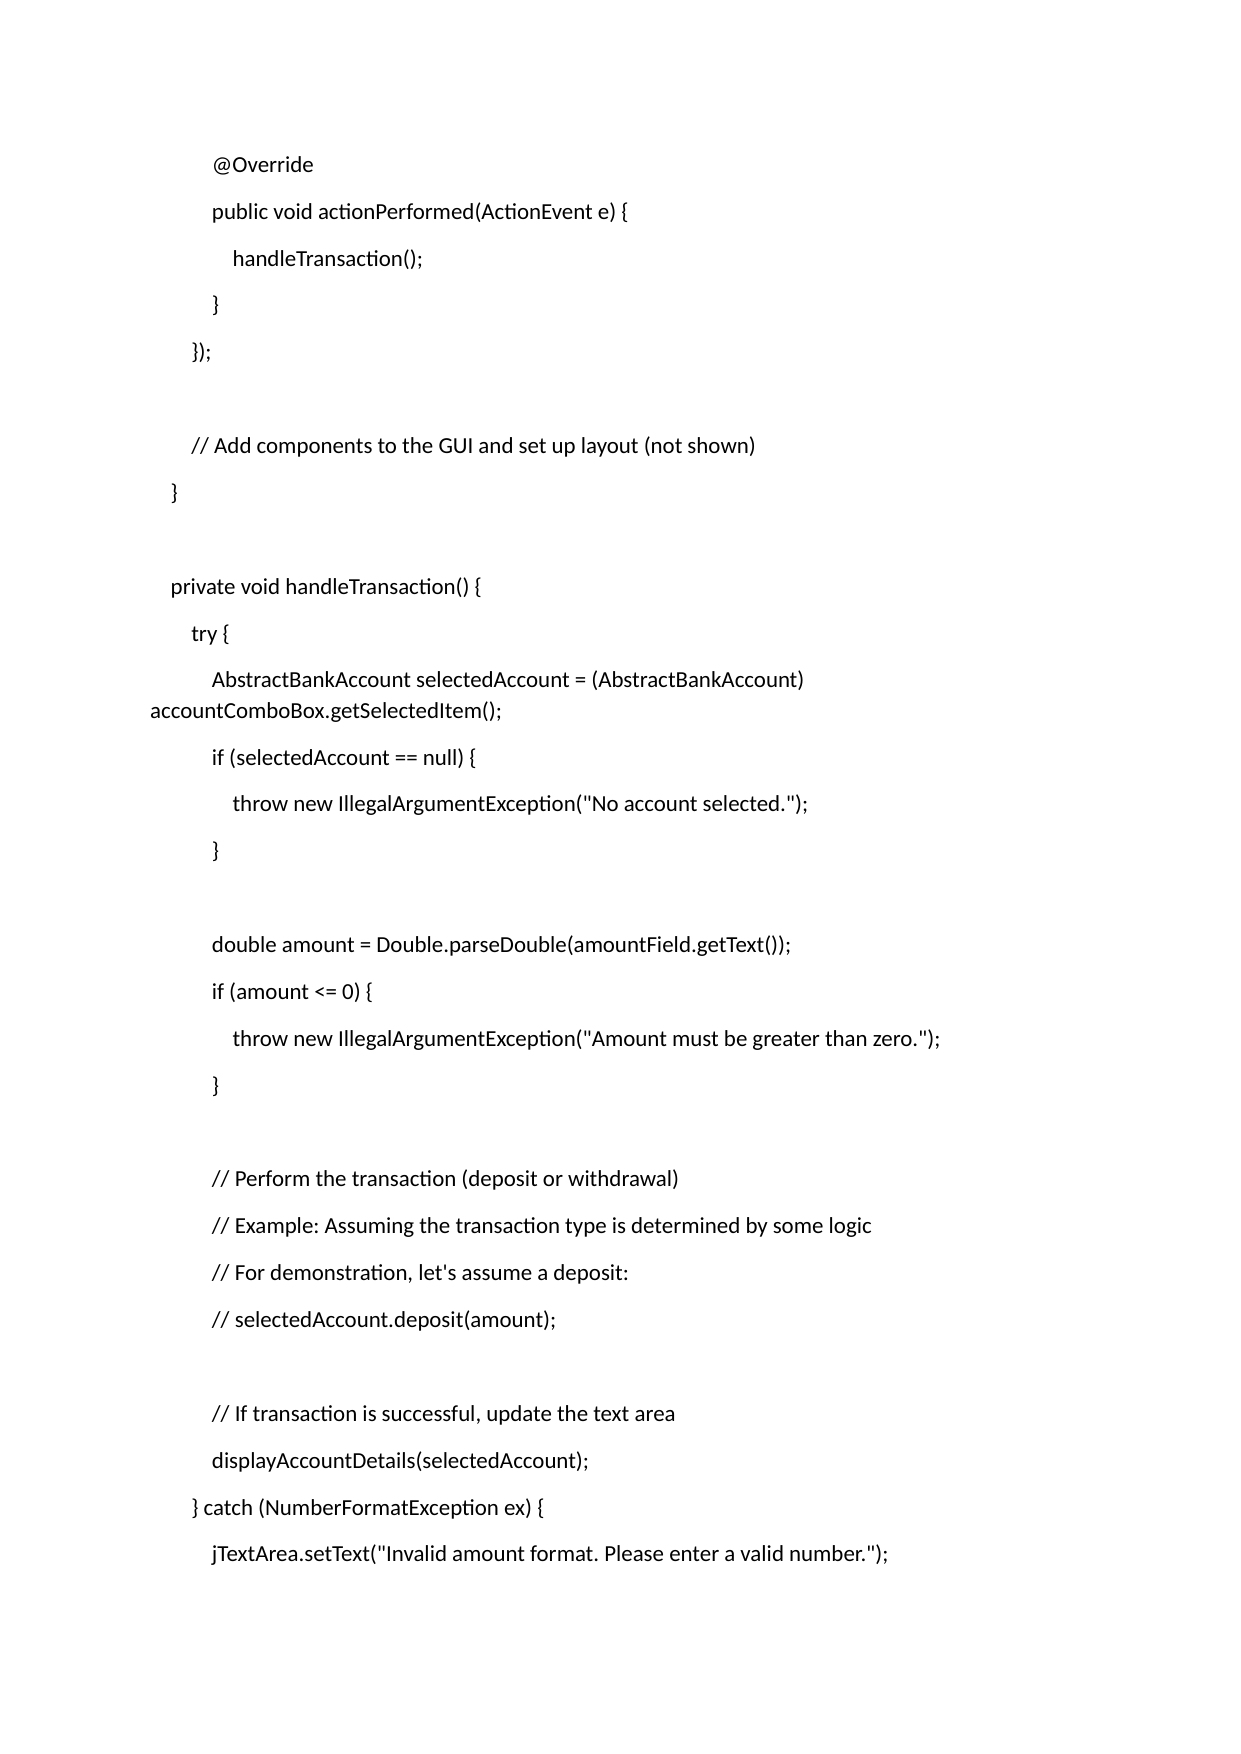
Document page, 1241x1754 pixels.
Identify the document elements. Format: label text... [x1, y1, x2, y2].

text // Add components to the GUI and set up layout (not shown) [150, 431, 1090, 459]
text if (amount <= 0) { [150, 977, 1090, 1005]
text // If transaction is successful, update the text area [150, 1399, 1090, 1427]
text throw new IllegalArgumentException("No account selected."); [150, 789, 1090, 818]
text } [150, 836, 1090, 864]
text private void handleTransaction() { [150, 572, 1090, 600]
text try { [150, 619, 1090, 647]
text @Override [150, 150, 1090, 178]
text // For demonstration, let's assume a deposit: [150, 1258, 1090, 1286]
text AbstractBankAccount selectedAccount = (AbstractBankAccount) accountComboBox.getSelectedItem(); [150, 666, 1090, 724]
text throw new IllegalArgumentException("Amount must be greater than zero."); [150, 1024, 1090, 1052]
text // Example: Assuming the transaction type is determined by some logic [150, 1211, 1090, 1239]
text if (selectedAccount == null) { [150, 743, 1090, 771]
text } [150, 1071, 1090, 1099]
text } catch (NumberFormatException ex) { [150, 1493, 1090, 1521]
text handleTransaction(); [150, 244, 1090, 272]
text }); [150, 337, 1090, 366]
text displayAccountDetails(selectedAccount); [150, 1446, 1090, 1474]
text // Perform the transaction (deposit or withdrawal) [150, 1164, 1090, 1193]
text double amount = Double.parseDouble(amountField.getText()); [150, 930, 1090, 958]
text } [150, 291, 1090, 319]
text jTextArea.setText("Invalid amount format. Please enter a valid number."); [150, 1539, 1090, 1568]
text } [150, 478, 1090, 506]
text // selectedAccount.deposit(amount); [150, 1305, 1090, 1333]
text public void actionPerformed(ActionEvent e) { [150, 197, 1090, 225]
